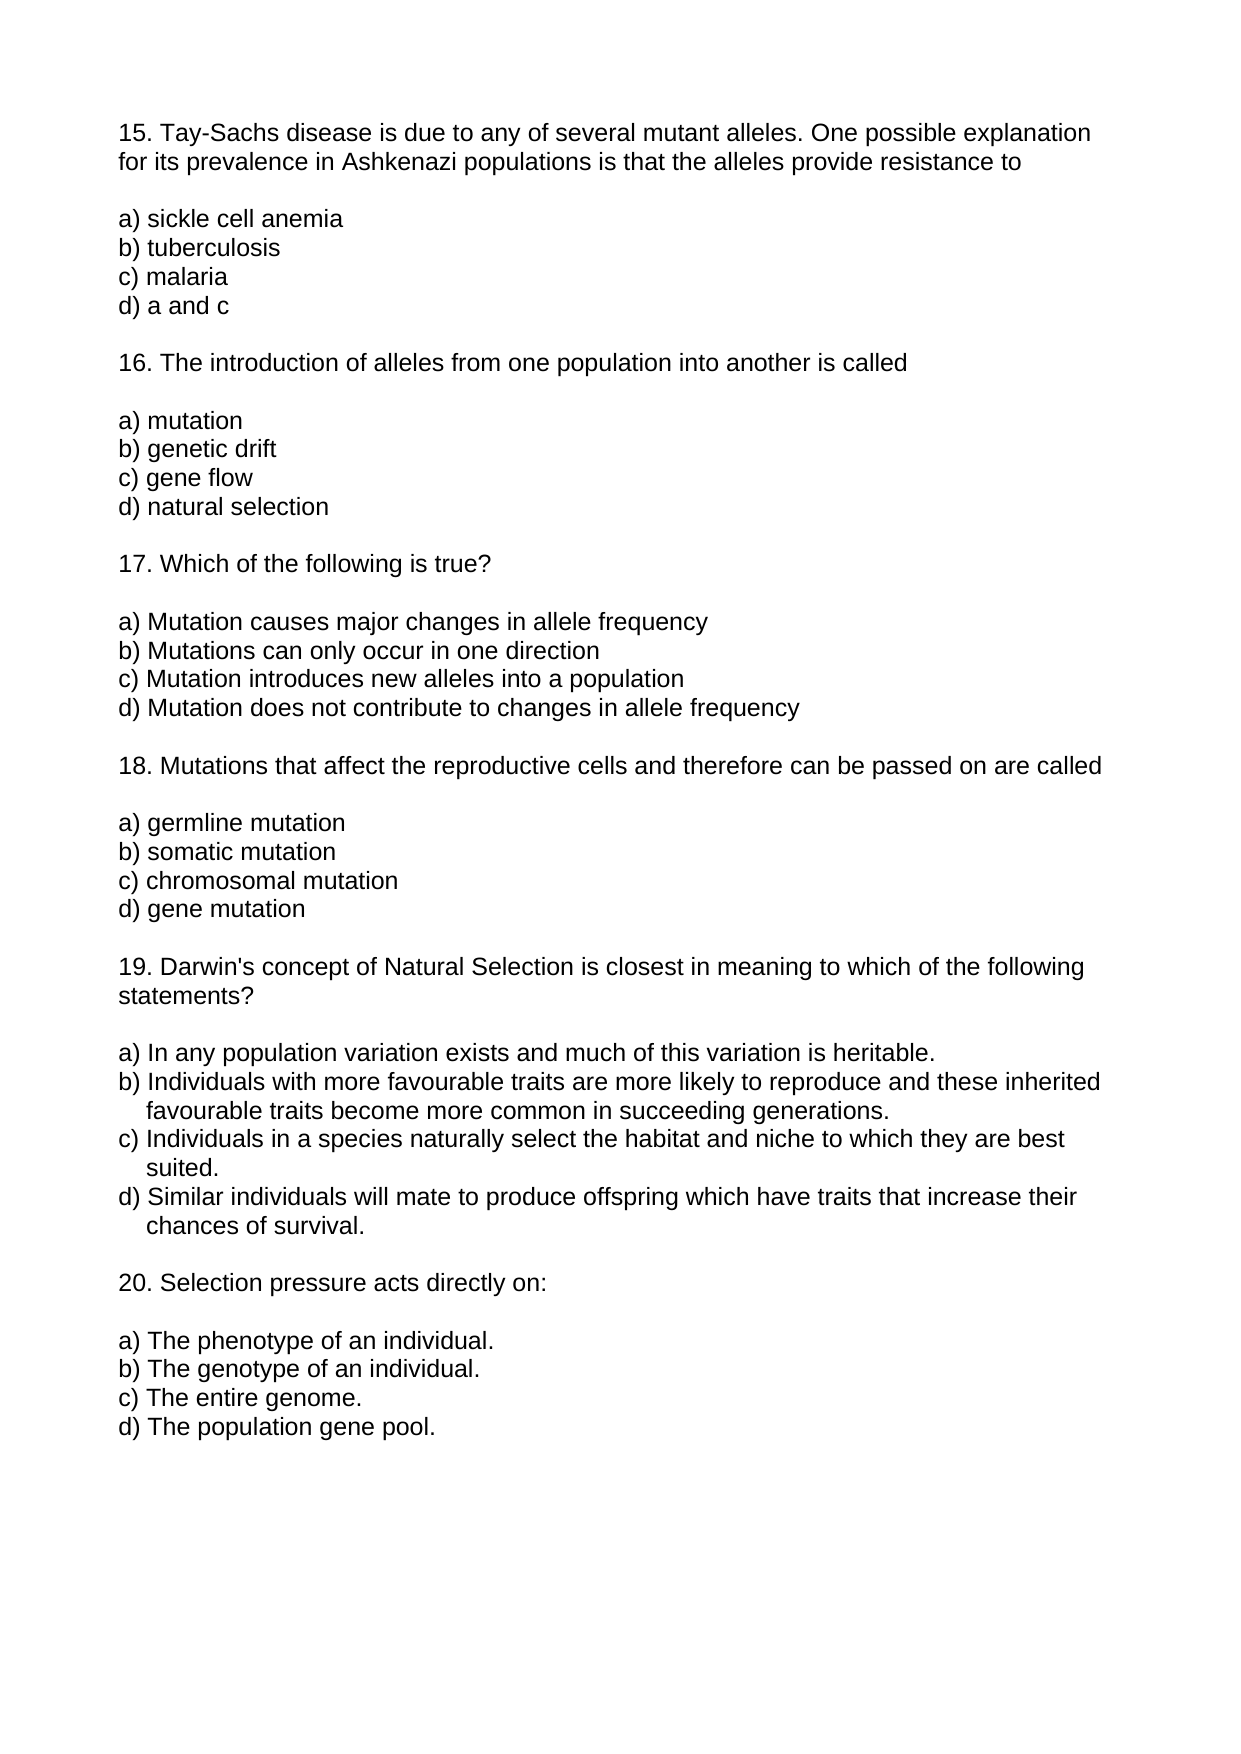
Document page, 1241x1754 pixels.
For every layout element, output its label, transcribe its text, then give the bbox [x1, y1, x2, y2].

text d) a and c [118, 291, 1122, 319]
text b) Mutations can only occur in one direction [118, 636, 1122, 664]
text c) malaria [118, 262, 1122, 291]
text 17. Which of the following is true? [118, 549, 1122, 578]
text c) Mutation introduces new alleles into a population [118, 664, 1122, 693]
text d) The population gene pool. [118, 1412, 1122, 1441]
text d) gene mutation [118, 894, 1122, 923]
text 18. Mutations that affect the reproductive cells and therefore can be passed on are called [118, 751, 1122, 779]
text d) Mutation does not contribute to changes in allele frequency [118, 693, 1122, 722]
text c) Individuals in a species naturally select the habitat and niche to which they are best [118, 1124, 1122, 1153]
text 16. The introduction of alleles from one population into another is called [118, 348, 1122, 377]
text d) natural selection [118, 492, 1122, 521]
text b) tuberculosis [118, 233, 1122, 262]
text b) somatic mutation [118, 837, 1122, 866]
text favourable traits become more common in succeeding generations. [118, 1096, 1122, 1124]
text 19. Darwin's concept of Natural Selection is closest in meaning to which of the following statements? [118, 952, 1122, 1009]
text b) The genotype of an individual. [118, 1354, 1122, 1383]
text b) genetic drift [118, 434, 1122, 463]
text b) Individuals with more favourable traits are more likely to reproduce and these inherited [118, 1067, 1122, 1096]
text a) germline mutation [118, 808, 1122, 837]
text d) Similar individuals will mate to produce offspring which have traits that increase their [118, 1182, 1122, 1211]
text chances of survival. [118, 1211, 1122, 1239]
text c) The entire genome. [118, 1383, 1122, 1412]
text c) chromosomal mutation [118, 866, 1122, 894]
text c) gene flow [118, 463, 1122, 492]
text a) sickle cell anemia [118, 204, 1122, 233]
text a) mutation [118, 406, 1122, 434]
text suited. [118, 1153, 1122, 1182]
text a) In any population variation exists and much of this variation is heritable. [118, 1038, 1122, 1067]
text 15. Tay-Sachs disease is due to any of several mutant alleles. One possible explanation for its prevalence in Ashkenazi populations is that the alleles provide resistance to [118, 118, 1122, 176]
text a) Mutation causes major changes in allele frequency [118, 607, 1122, 636]
text a) The phenotype of an individual. [118, 1326, 1122, 1354]
text 20. Selection pressure acts directly on: [118, 1268, 1122, 1297]
